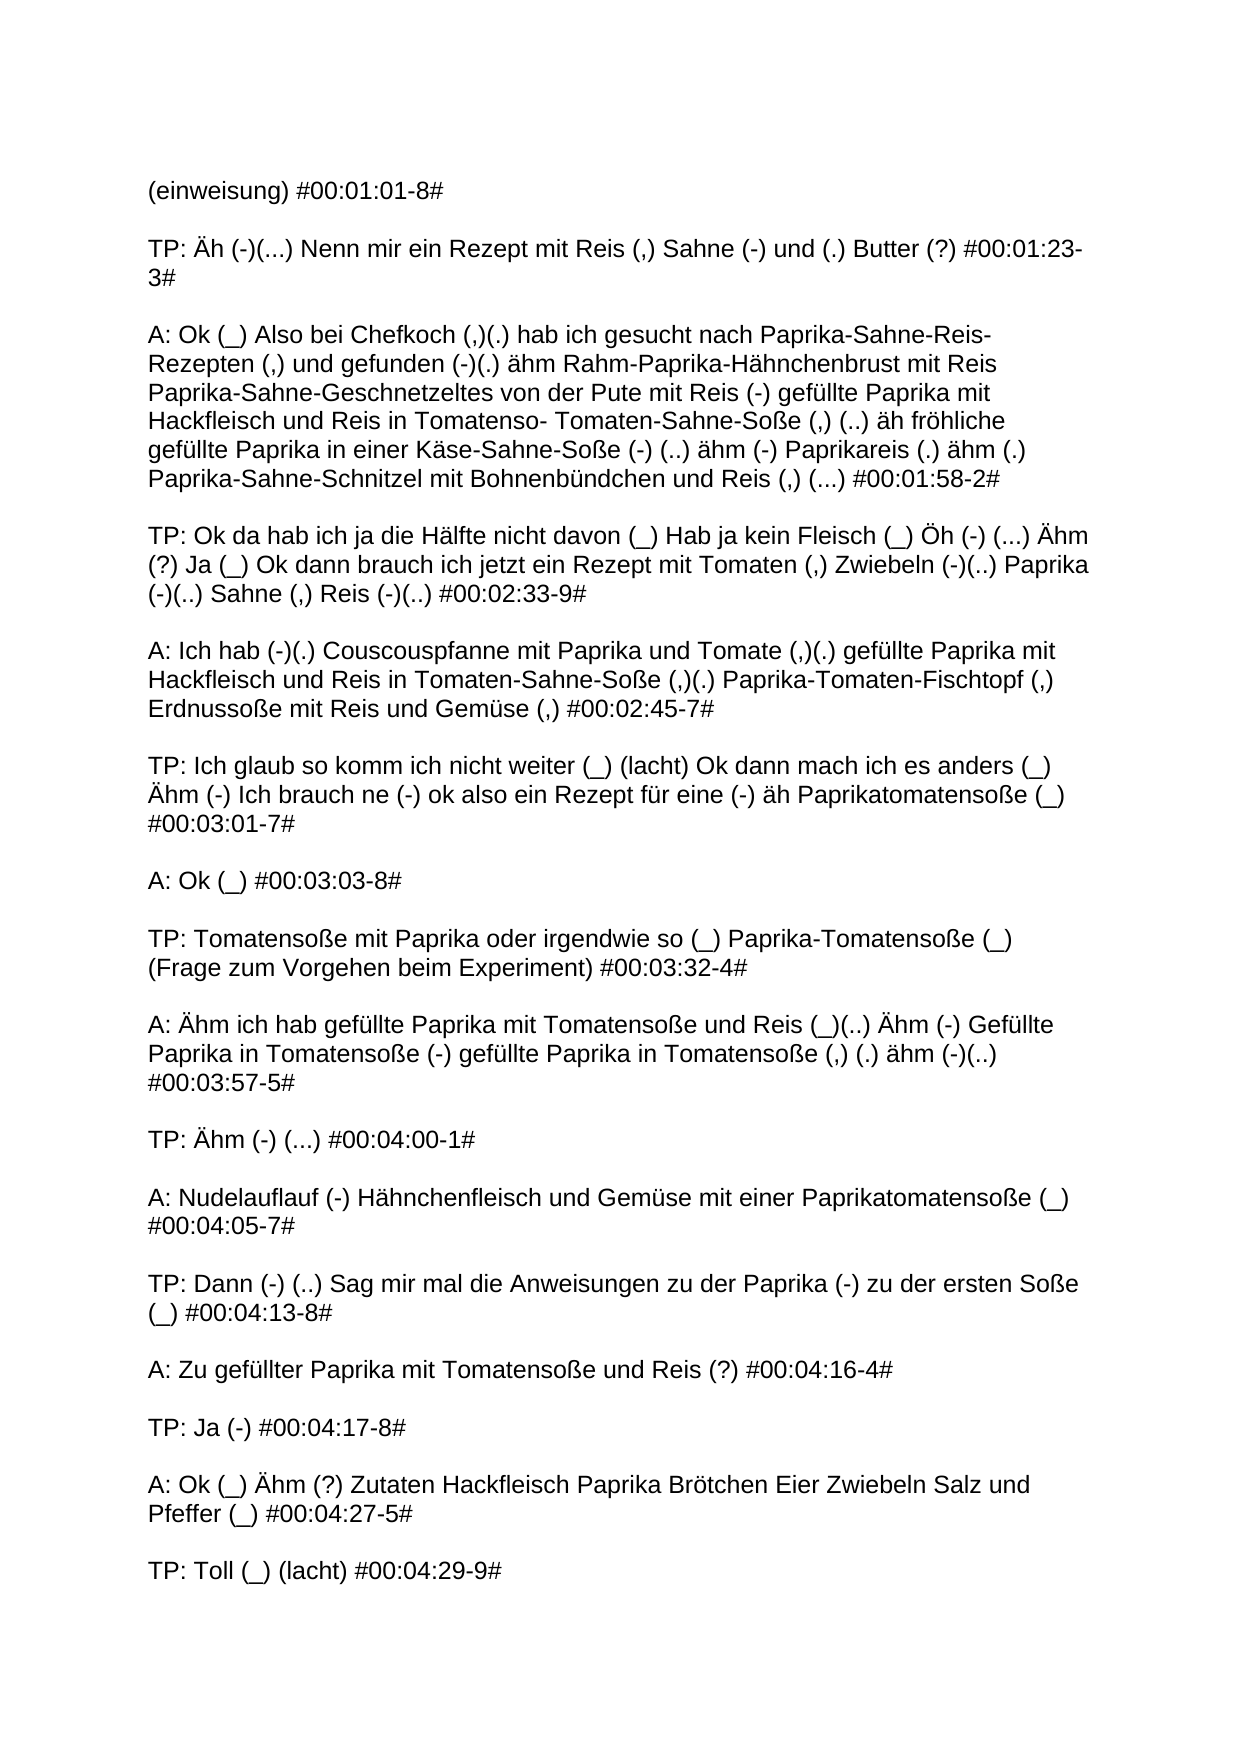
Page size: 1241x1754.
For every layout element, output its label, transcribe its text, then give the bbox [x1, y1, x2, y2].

text TP: Tomatensoße mit Paprika oder irgendwie so (_) Paprika-Tomatensoße (_) (Frage zum Vorgehen beim Experiment) #00:03:32-4# [148, 924, 1093, 981]
text A: Zu gefüllter Paprika mit Tomatensoße und Reis (?) #00:04:16-4# [148, 1355, 1093, 1384]
text TP: Dann (-) (..) Sag mir mal die Anweisungen zu der Paprika (-) zu der ersten Soße (_) #00:04:13-8# [148, 1269, 1093, 1326]
text TP: Äh (-)(...) Nenn mir ein Rezept mit Reis (,) Sahne (-) und (.) Butter (?) #00:01:23-3# [148, 234, 1093, 291]
text TP: Ja (-) #00:04:17-8# [148, 1413, 1093, 1441]
text A: Ok (_) Also bei Chefkoch (,)(.) hab ich gesucht nach Paprika-Sahne-Reis-Rezepten (,) und gefunden (-)(.) ähm Rahm-Paprika-Hähnchenbrust mit Reis Paprika-Sahne-Geschnetzeltes von der Pute mit Reis (-) gefüllte Paprika mit Hackfleisch und Reis in Tomatenso- Tomaten-Sahne-Soße (,) (..) äh fröhliche gefüllte Paprika in einer Käse-Sahne-Soße (-) (..) ähm (-) Paprikareis (.) ähm (.) Paprika-Sahne-Schnitzel mit Bohnenbündchen und Reis (,) (...) #00:01:58-2# [148, 320, 1093, 493]
text TP: Ich glaub so komm ich nicht weiter (_) (lacht) Ok dann mach ich es anders (_) Ähm (-) Ich brauch ne (-) ok also ein Rezept für eine (-) äh Paprikatomatensoße (_) #00:03:01-7# [148, 751, 1093, 838]
text A: Nudelauflauf (-) Hähnchenfleisch und Gemüse mit einer Paprikatomatensoße (_) #00:04:05-7# [148, 1183, 1093, 1240]
text A: Ok (_) #00:03:03-8# [148, 866, 1093, 895]
text A: Ok (_) Ähm (?) Zutaten Hackfleisch Paprika Brötchen Eier Zwiebeln Salz und Pfeffer (_) #00:04:27-5# [148, 1470, 1093, 1528]
text A: Ich hab (-)(.) Couscouspfanne mit Paprika und Tomate (,)(.) gefüllte Paprika mit Hackfleisch und Reis in Tomaten-Sahne-Soße (,)(.) Paprika-Tomaten-Fischtopf (,) Erdnussoße mit Reis und Gemüse (,) #00:02:45-7# [148, 636, 1093, 723]
text TP: Ok da hab ich ja die Hälfte nicht davon (_) Hab ja kein Fleisch (_) Öh (-) (...) Ähm (?) Ja (_) Ok dann brauch ich jetzt ein Rezept mit Tomaten (,) Zwiebeln (-)(..) Paprika (-)(..) Sahne (,) Reis (-)(..) #00:02:33-9# [148, 521, 1093, 608]
text TP: Ähm (-) (...) #00:04:00-1# [148, 1125, 1093, 1154]
text A: Ähm ich hab gefüllte Paprika mit Tomatensoße und Reis (_)(..) Ähm (-) Gefüllte Paprika in Tomatensoße (-) gefüllte Paprika in Tomatensoße (,) (.) ähm (-)(..) #00:03:57-5# [148, 1010, 1093, 1096]
text TP: Toll (_) (lacht) #00:04:29-9# [148, 1556, 1093, 1585]
text (einweisung) #00:01:01-8# [148, 176, 1093, 205]
